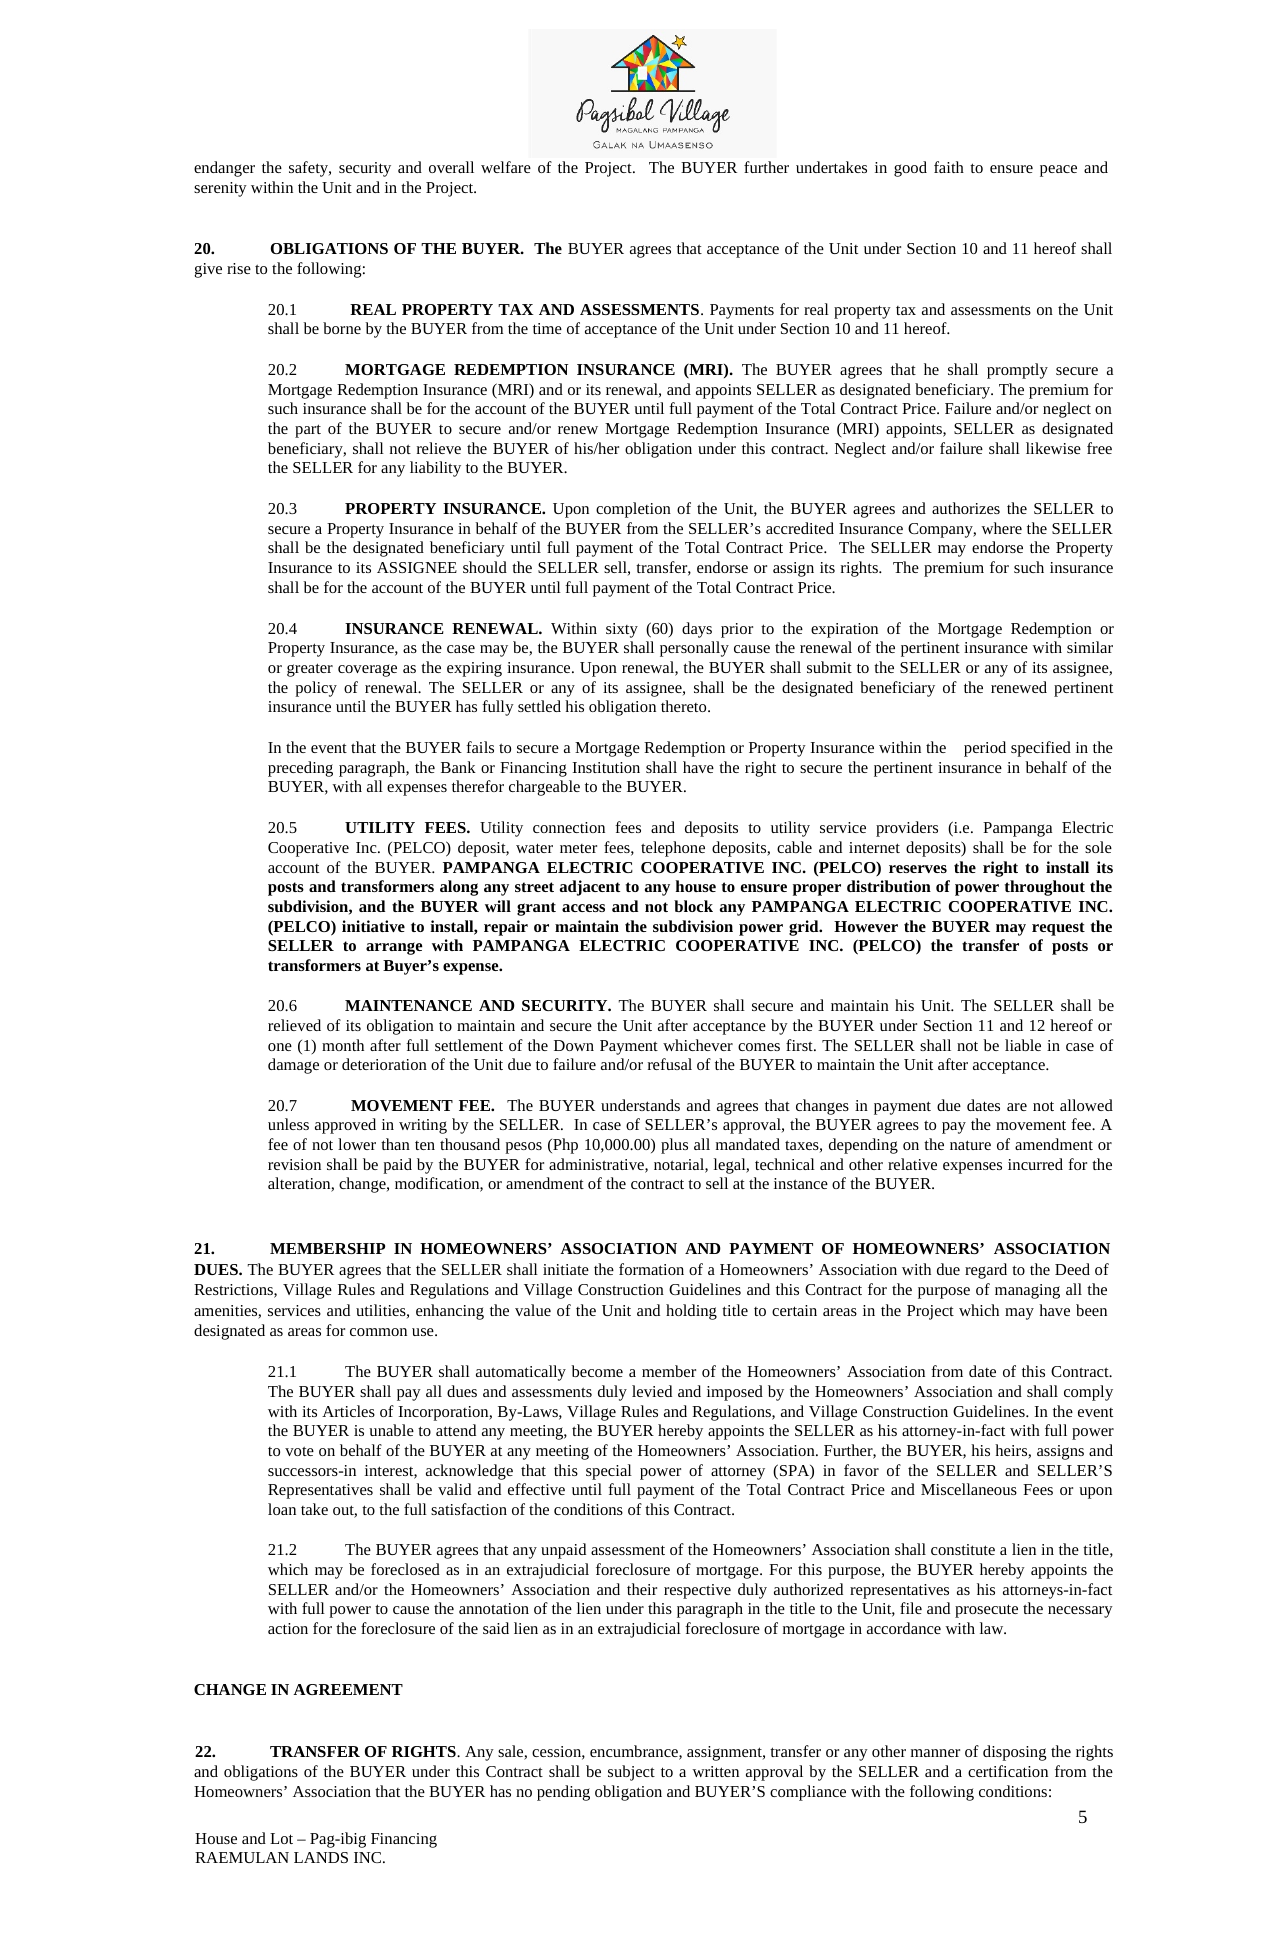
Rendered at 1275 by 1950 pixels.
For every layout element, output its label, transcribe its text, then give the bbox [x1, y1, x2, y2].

text 22. TRANSFER OF RIGHTS. Any sale, cession, encumbrance, assignment, transfer or any other manner of disposing the rights and obligations of the BUYER under this Contract shall be subject to a written approval by the SELLER and a certification from the Homeowners’ Association that the BUYER has no pending obligation and BUYER’S compliance with the following conditions: [194, 1742, 1114, 1801]
subtitle 21. MEMBERSHIP IN HOMEOWNERS’ ASSOCIATION AND PAYMENT OF HOMEOWNERS’ ASSOCIATION DUES. The BUYER agrees that the SELLER shall initiate the formation of a Homeowners’ Association with due regard to the Deed of Restrictions, Village Rules and Regulations and Village Construction Guidelines and this Contract for the purpose of managing all the amenities, services and utilities, enhancing the value of the Unit and holding title to certain areas in the Project which may have been designated as areas for common use. [194, 1239, 1110, 1340]
text 20.5 UTILITY FEES. Utility connection fees and deposits to utility service providers (i.e. Pampanga Electric Cooperative Inc. (PELCO) deposit, water meter fees, telephone deposits, cable and internet deposits) shall be for the sole account of the BUYER. PAMPANGA ELECTRIC COOPERATIVE INC. (PELCO) reserves the right to install its posts and transformers along any street adjacent to any house to ensure proper distribution of power throughout the subdivision, and the BUYER will grant access and not block any PAMPANGA ELECTRIC COOPERATIVE INC. (PELCO) initiative to install, repair or maintain the subdivision power grid. However the BUYER may request the SELLER to arrange with PAMPANGA ELECTRIC COOPERATIVE INC. (PELCO) the transfer of posts or transformers at Buyer’s expense. [268, 818, 1114, 975]
text 20.7 MOVEMENT FEE. The BUYER understands and agrees that changes in payment due dates are not allowed unless approved in writing by the SELLER. In case of SELLER’s approval, the BUYER agrees to pay the movement fee. A fee of not lower than ten thousand pesos (Php 10,000.00) plus all mandated taxes, depending on the nature of amendment or revision shall be paid by the BUYER for administrative, notarial, legal, technical and other relative expenses incurred for the alteration, change, modification, or amendment of the contract to sell at the instance of the BUYER. [268, 1095, 1114, 1193]
text 21.1 The BUYER shall automatically become a member of the Homeowners’ Association from date of this Contract. The BUYER shall pay all dues and assessments duly levied and imposed by the Homeowners’ Association and shall comply with its Articles of Incorporation, By-Laws, Village Rules and Regulations, and Village Construction Guidelines. In the event the BUYER is unable to attend any meeting, the BUYER hereby appoints the SELLER as his attorney-in-fact with full power to vote on behalf of the BUYER at any meeting of the Homeowners’ Association. Further, the BUYER, his heirs, assigns and successors-in interest, acknowledge that this special power of attorney (SPA) in favor of the SELLER and SELLER’S Representatives shall be valid and effective until full payment of the Total Contract Price and Miscellaneous Fees or upon loan take out, to the full satisfaction of the conditions of this Contract. [268, 1362, 1114, 1519]
text 20. OBLIGATIONS OF THE BUYER. The BUYER agrees that acceptance of the Unit under Section 10 and 11 hereof shall give rise to the following: [194, 239, 1114, 278]
text 20.4 INSURANCE RENEWAL. Within sixty (60) days prior to the expiration of the Mortgage Redemption or Property Insurance, as the case may be, the BUYER shall personally cause the renewal of the pertinent insurance with similar or greater coverage as the expiring insurance. Upon renewal, the BUYER shall submit to the SELLER or any of its assignee, the policy of renewal. The SELLER or any of its assignee, shall be the designated beneficiary of the renewed pertinent insurance until the BUYER has fully settled his obligation thereto. [268, 618, 1114, 716]
text In the event that the BUYER fails to secure a Mortgage Redemption or Property Insurance within the period specified in the preceding paragraph, the Bank or Financing Institution shall have the right to secure the pertinent insurance in behalf of the BUYER, with all expenses therefor chargeable to the BUYER. [268, 738, 1114, 796]
subtitle CHANGE IN AGREEMENT [193, 1680, 1110, 1699]
text 20.2 MORTGAGE REDEMPTION INSURANCE (MRI). The BUYER agrees that he shall promptly secure a Mortgage Redemption Insurance (MRI) and or its renewal, and appoints SELLER as designated beneficiary. The premium for such insurance shall be for the account of the BUYER until full payment of the Total Contract Price. Failure and/or neglect on the part of the BUYER to secure and/or renew Mortgage Redemption Insurance (MRI) appoints, SELLER as designated beneficiary, shall not relieve the BUYER of his/her obligation under this contract. Neglect and/or failure shall likewise free the SELLER for any liability to the BUYER. [268, 360, 1114, 477]
text 20.6 MAINTENANCE AND SECURITY. The BUYER shall secure and maintain his Unit. The SELLER shall be relieved of its obligation to maintain and secure the Unit after acceptance by the BUYER under Section 11 and 12 hereof or one (1) month after full settlement of the Down Payment whichever comes first. The SELLER shall not be liable in case of damage or deterioration of the Unit due to failure and/or refusal of the BUYER to maintain the Unit after acceptance. [268, 996, 1114, 1074]
text 21.2 The BUYER agrees that any unpaid assessment of the Homeowners’ Association shall constitute a lien in the title, which may be foreclosed as in an extrajudicial foreclosure of mortgage. For this purpose, the BUYER hereby appoints the SELLER and/or the Homeowners’ Association and their respective duly authorized representatives as his attorneys-in-fact with full power to cause the annotation of the lien under this paragraph in the title to the Unit, file and prosecute the necessary action for the foreclosure of the said lien as in an extrajudicial foreclosure of mortgage in accordance with law. [268, 1540, 1114, 1638]
text 20.1 REAL PROPERTY TAX AND ASSESSMENTS. Payments for real property tax and assessments on the Unit shall be borne by the BUYER from the time of acceptance of the Unit under Section 10 and 11 hereof. [268, 299, 1114, 338]
text 20.3 PROPERTY INSURANCE. Upon completion of the Unit, the BUYER agrees and authorizes the SELLER to secure a Property Insurance in behalf of the BUYER from the SELLER’s accredited Insurance Company, where the SELLER shall be the designated beneficiary until full payment of the Total Contract Price. The SELLER may endorse the Property Insurance to its ASSIGNEE should the SELLER sell, transfer, endorse or assign its rights. The premium for such insurance shall be for the account of the BUYER until full payment of the Total Contract Price. [268, 499, 1114, 597]
picture [528, 29, 777, 158]
